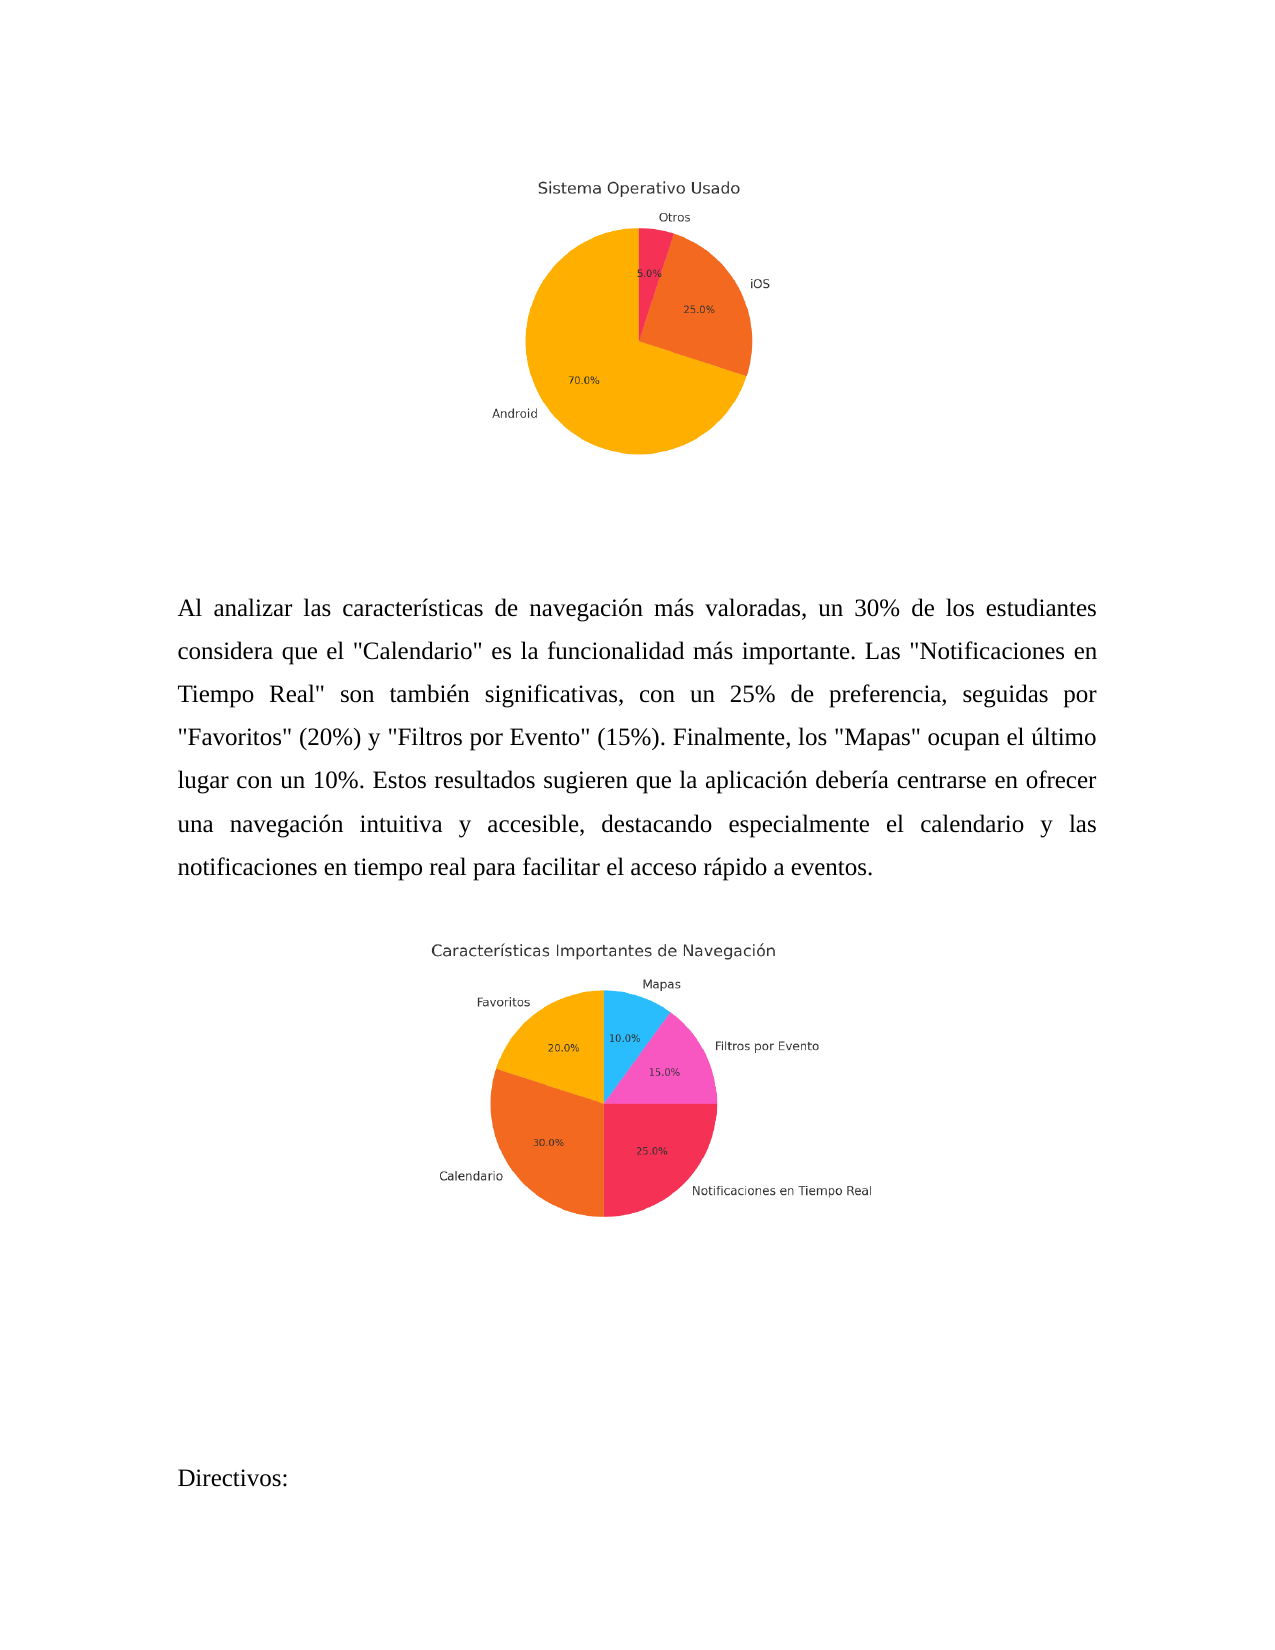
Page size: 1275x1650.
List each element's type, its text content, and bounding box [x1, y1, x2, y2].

text Al analizar las características de navegación más valoradas, un 30% de los estudiantes considera que el "Calendario" es la funcionalidad más importante. Las "Notificaciones en Tiempo Real" son también significativas, con un 25% de preferencia, seguidas por "Favoritos" (20%) y "Filtros por Evento" (15%). Finalmente, los "Mapas" ocupan el último lugar con un 10%. Estos resultados sugieren que la aplicación debería centrarse en ofrecer una navegación intuitiva y accesible, destacando especialmente el calendario y las notificaciones en tiempo real para facilitar el acceso rápido a eventos. [177, 593, 1098, 881]
picture [401, 911, 874, 1253]
picture [437, 147, 838, 503]
text Directivos: [177, 1463, 1098, 1492]
